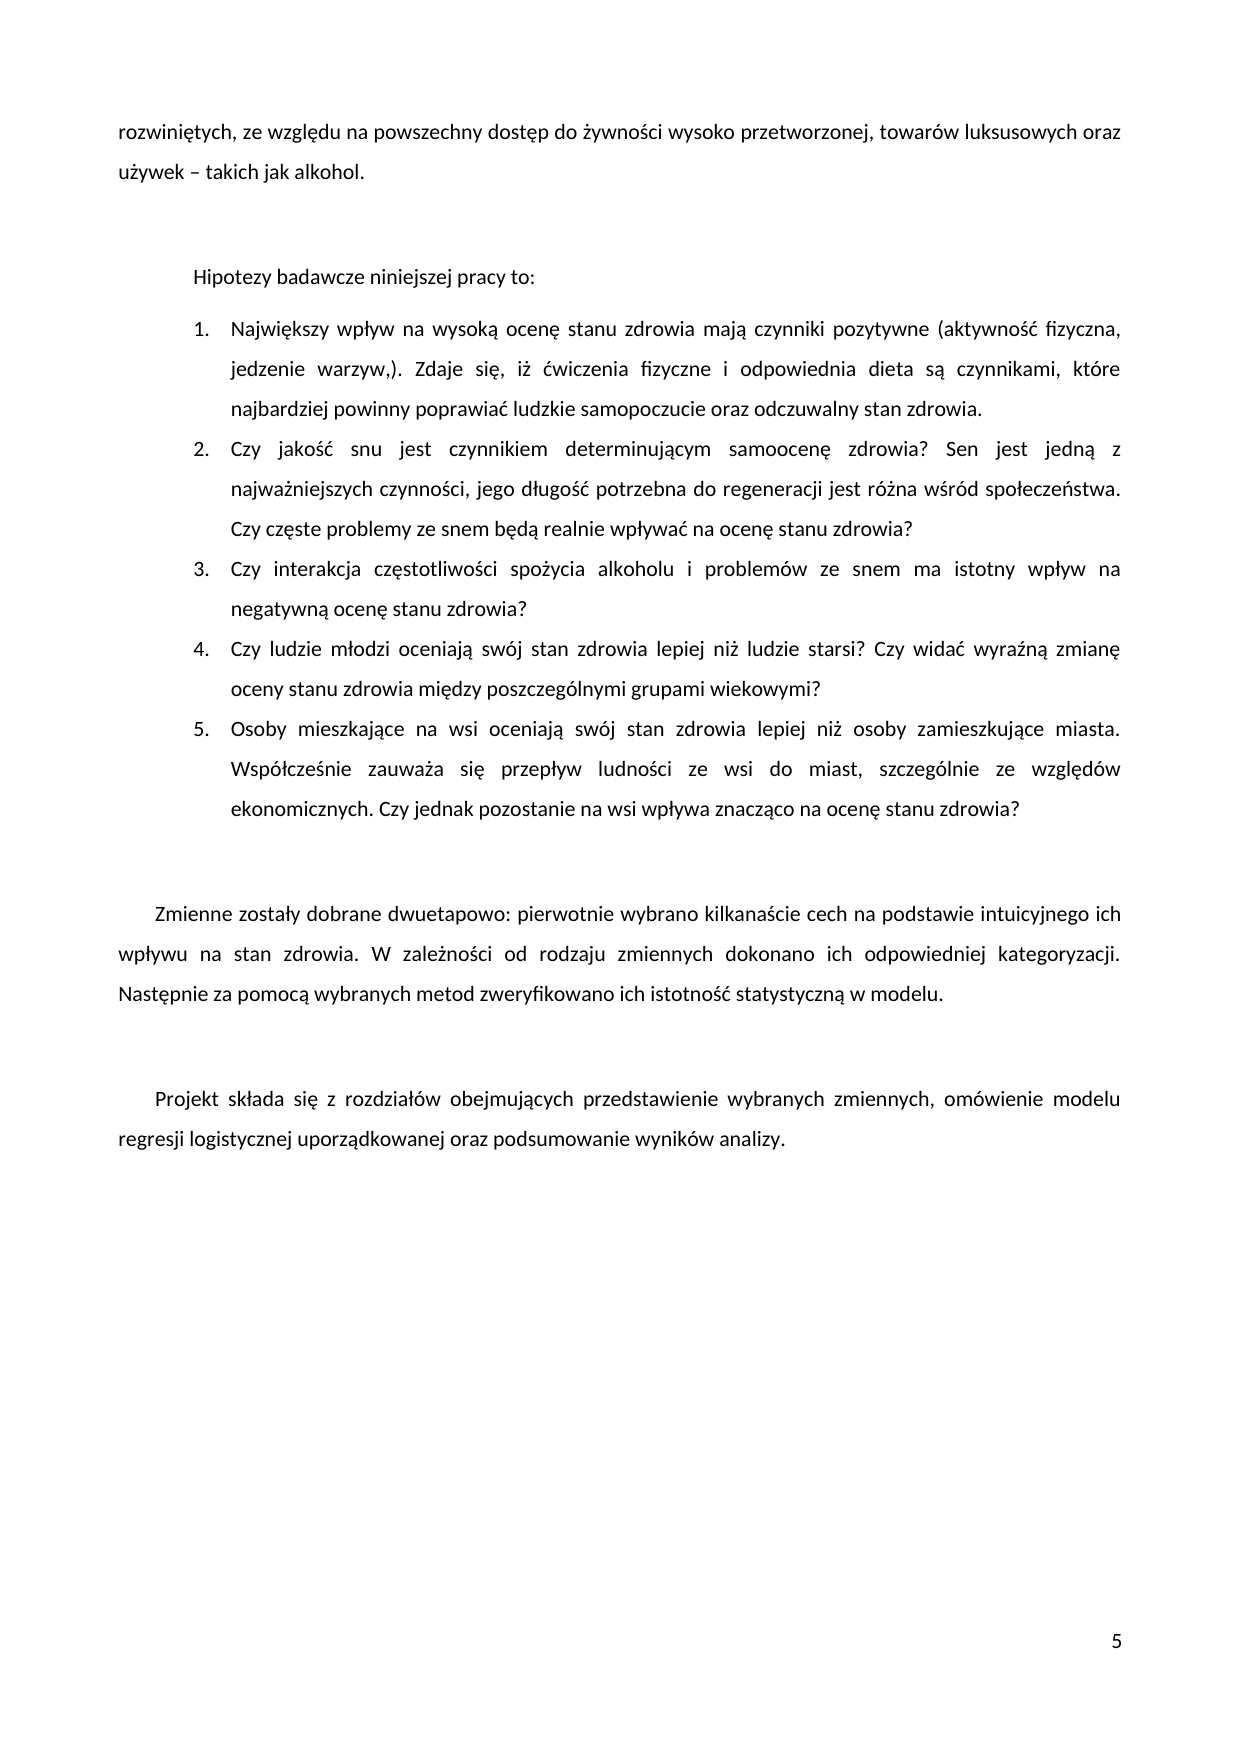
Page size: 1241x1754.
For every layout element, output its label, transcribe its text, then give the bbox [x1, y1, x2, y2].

text Hipotezy badawcze niniejszej pracy to: [118, 263, 1122, 290]
text Zmienne zostały dobrane dwuetapowo: pierwotnie wybrano kilkanaście cech na podstawie intuicyjnego ich wpływu na stan zdrowia. W zależności od rodzaju zmiennych dokonano ich odpowiedniej kategoryzacji. Następnie za pomocą wybranych metod zweryfikowano ich istotność statystyczną w modelu. [118, 901, 1122, 1007]
list Osoby mieszkające na wsi oceniają swój stan zdrowia lepiej niż osoby zamieszkujące miasta. Współcześnie zauważa się przepływ ludności ze wsi do miast, szczególnie ze względów ekonomicznych. Czy jednak pozostanie na wsi wpływa znacząco na ocenę stanu zdrowia? [193, 716, 1122, 822]
list Czy ludzie młodzi oceniają swój stan zdrowia lepiej niż ludzie starsi? Czy widać wyraźną zmianę oceny stanu zdrowia między poszczególnymi grupami wiekowymi? [193, 636, 1122, 702]
text Projekt składa się z rozdziałów obejmujących przedstawienie wybranych zmiennych, omówienie modelu regresji logistycznej uporządkowanej oraz podsumowanie wyników analizy. [118, 1086, 1122, 1152]
list Czy interakcja częstotliwości spożycia alkoholu i problemów ze snem ma istotny wpływ na negatywną ocenę stanu zdrowia? [193, 556, 1122, 622]
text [118, 118, 1122, 185]
list Czy jakość snu jest czynnikiem determinującym samoocenę zdrowia? Sen jest jedną z najważniejszych czynności, jego długość potrzebna do regeneracji jest różna wśród społeczeństwa. Czy częste problemy ze snem będą realnie wpływać na ocenę stanu zdrowia? [193, 436, 1122, 542]
list Największy wpływ na wysoką ocenę stanu zdrowia mają czynniki pozytywne (aktywność fizyczna, jedzenie warzyw,). Zdaje się, iż ćwiczenia fizyczne i odpowiednia dieta są czynnikami, które najbardziej powinny poprawiać ludzkie samopoczucie oraz odczuwalny stan zdrowia. [193, 316, 1122, 422]
